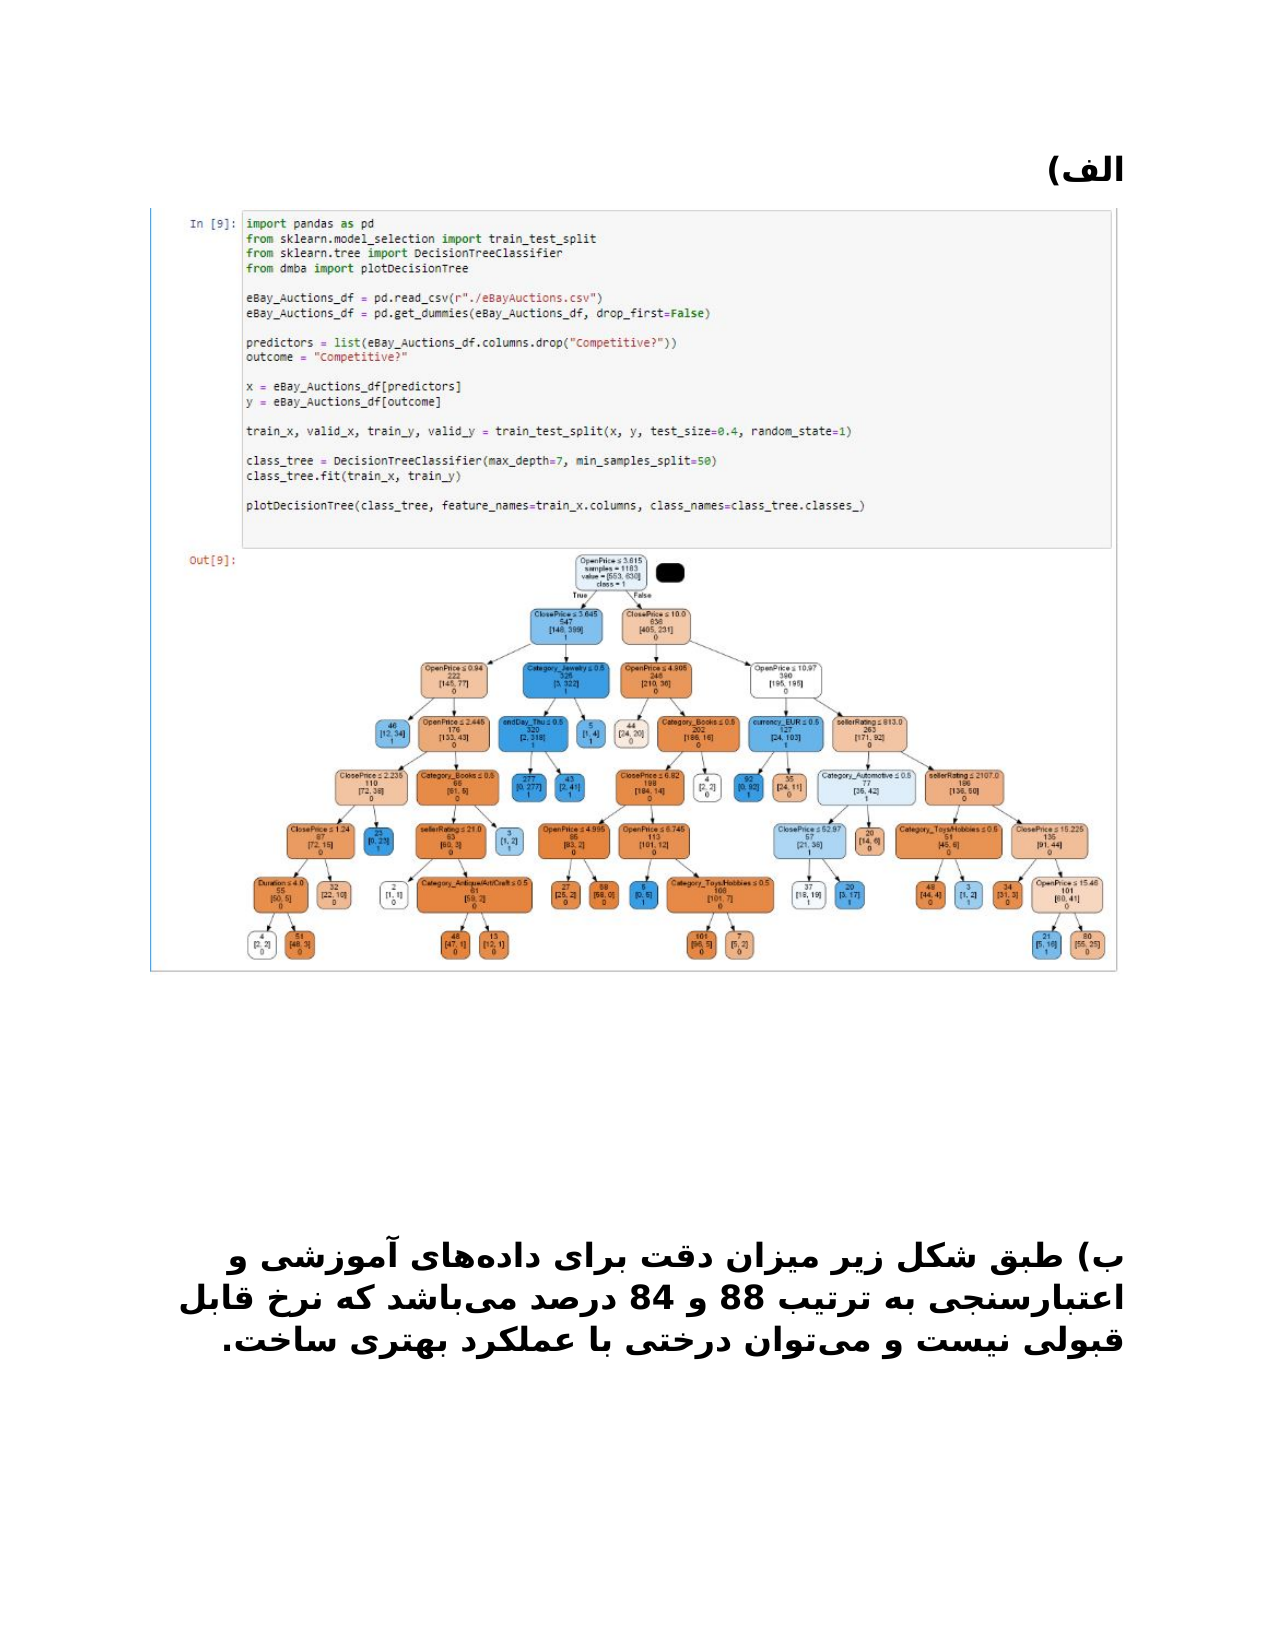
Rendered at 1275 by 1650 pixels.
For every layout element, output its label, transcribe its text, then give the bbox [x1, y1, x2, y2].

text الف) [150, 150, 1125, 189]
picture [150, 208, 1125, 975]
text ب) طبق شکل زیر میزان دقت برای داده‌‌های آموزشی و اعتبار‌سنجی به ترتیب 88 و 84 درصد می‌باشد که نرخ قابل قبولی نیست و می‌توان درختی با عملکرد بهتری ساخت. [150, 1236, 1125, 1359]
